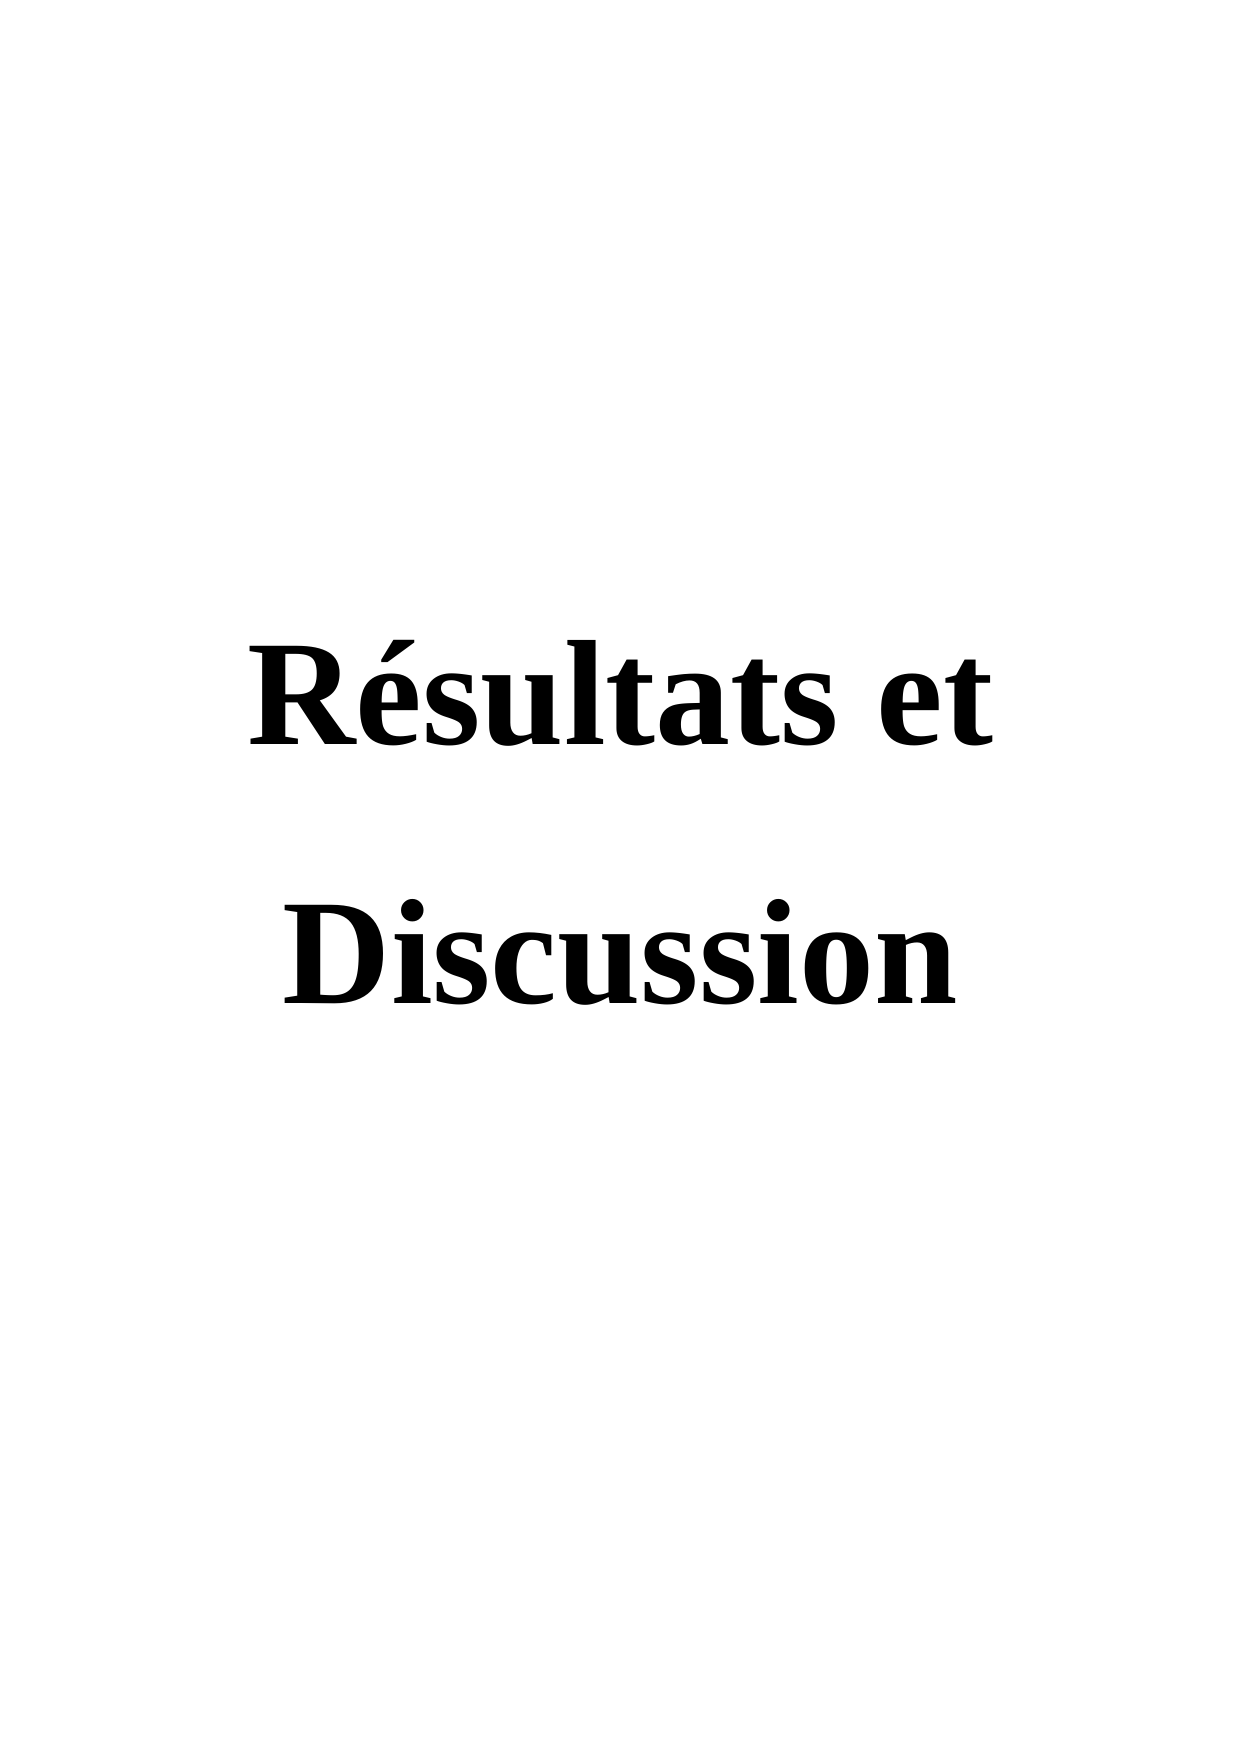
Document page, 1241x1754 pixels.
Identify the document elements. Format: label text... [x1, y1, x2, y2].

text Résultats et Discussion [148, 605, 1093, 1036]
